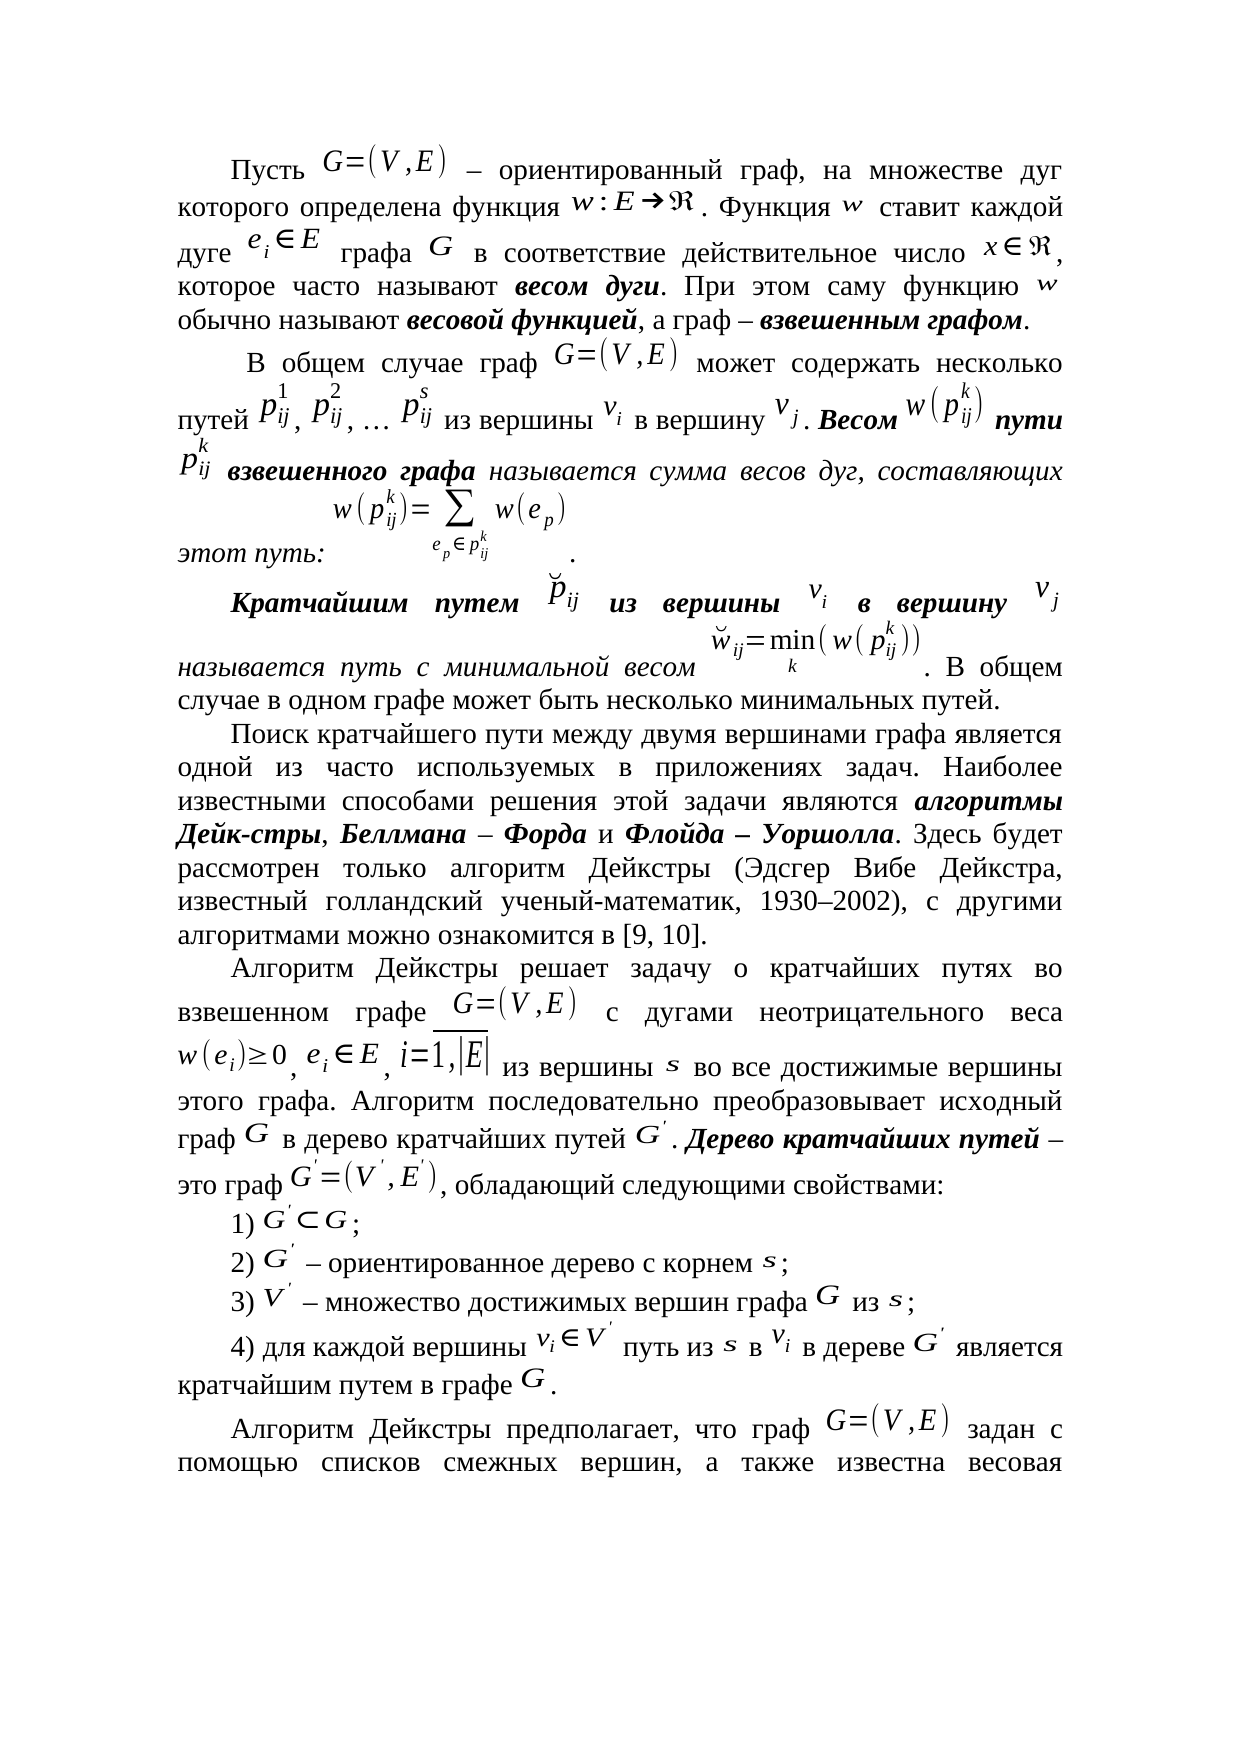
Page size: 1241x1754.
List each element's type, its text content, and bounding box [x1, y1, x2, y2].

list – ориентированное дерево с корнем ; [177, 1239, 1063, 1279]
text Поиск кратчайшего пути между двумя вершинами графа является одной из часто используемых в приложениях задач. Наиболее известными способами решения этой задачи являются алгоритмы Дейк-стры, Беллмана – Форда и Флойда – Уоршолла. Здесь будет рассмотрен только алгоритм Дейкстры (Эдсгер Вибе Дейкстра, известный голландский ученый-математик, 1930–2002), с другими алгоритмами можно ознакомится в [9, 10]. [177, 716, 1063, 951]
list для каждой вершины путь из в в дереве является кратчайшим путем в графе . [177, 1318, 1063, 1401]
text В общем случае граф может содержать несколько путей , , … из вершины в вершину . Весом пути взвешенного графа называется сумма весов дуг, составляющих этот путь: . [177, 335, 1063, 568]
list ; [177, 1201, 1063, 1239]
text Пусть – ориентированный граф, на множестве дуг которого определена функция . Функция ставит каждой дуге графа в соответствие действительное число , которое часто называют весом дуги. При этом саму функцию обычно называют весовой функцией, а граф – взвешенным графом. [177, 142, 1063, 335]
text Кратчайшим путем из вершины в вершину называется путь с минимальной весом . В общем случае в одном графе может быть несколько минимальных путей. [177, 568, 1063, 716]
list – множество достижимых вершин графа из ; [177, 1279, 1063, 1318]
text Алгоритм Дейкстры решает задачу о кратчайших путях во взвешенном графе с дугами неотрицательного веса , , из вершины во все достижимые вершины этого графа. Алгоритм последовательно преобразовывает исходный граф в дерево кратчайших путей . Дерево кратчайших путей – это граф , обладающий следующими свойствами: [177, 951, 1063, 1201]
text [177, 1401, 1063, 1478]
